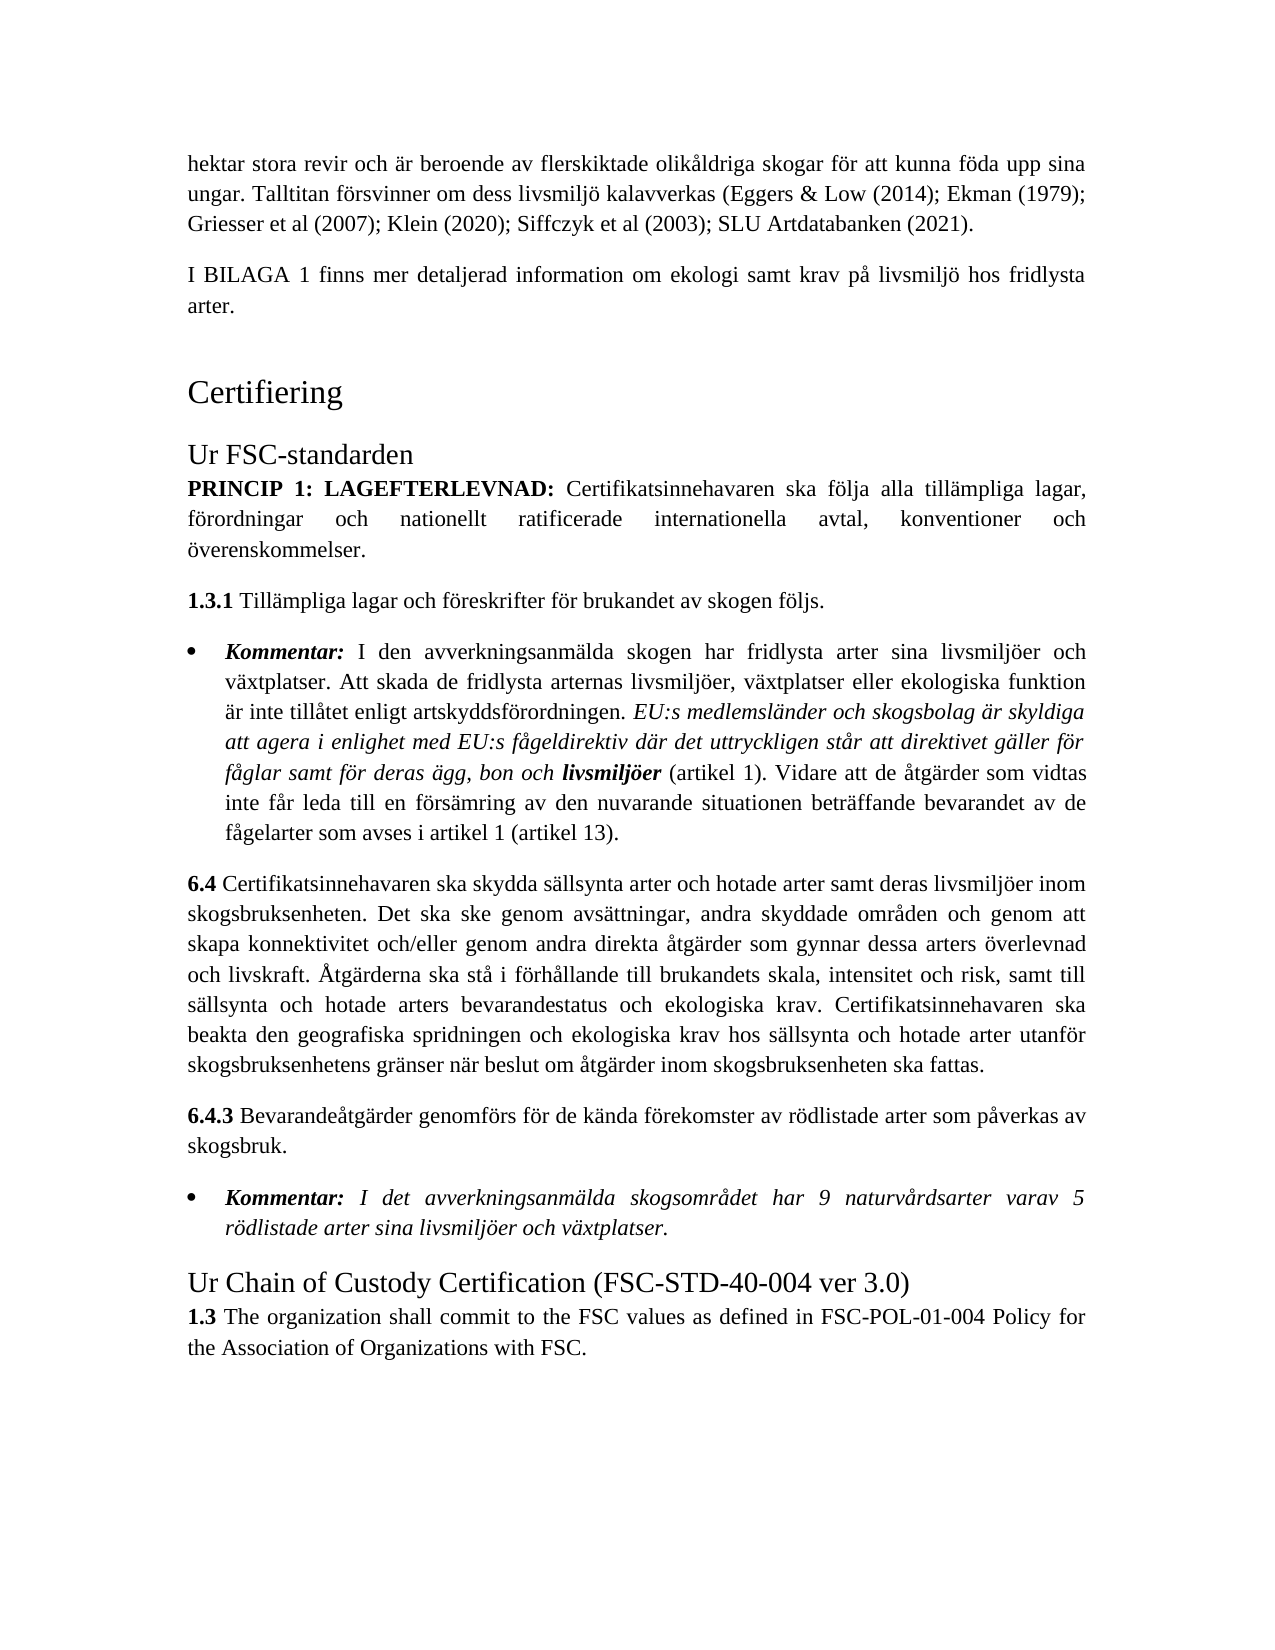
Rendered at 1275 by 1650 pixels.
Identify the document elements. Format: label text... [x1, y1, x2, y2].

text I BILAGA 1 finns mer detaljerad information om ekologi samt krav på livsmiljö hos fridlysta arter. [187, 261, 1087, 318]
text 6.4 Certifikatsinnehavaren ska skydda sällsynta arter och hotade arter samt deras livsmiljöer inom skogsbruksenheten. Det ska ske genom avsättningar, andra skyddade områden och genom att skapa konnektivitet och/eller genom andra direkta åtgärder som gynnar dessa arters överlevnad och livskraft. Åtgärderna ska stå i förhållande till brukandets skala, intensitet och risk, samt till sällsynta och hotade arters bevarandestatus och ekologiska krav. Certifikatsinnehavaren ska beakta den geografiska spridningen och ekologiska krav hos sällsynta och hotade arter utanför skogsbruksenhetens gränser när beslut om åtgärder inom skogsbruksenheten ska fattas. [187, 870, 1087, 1078]
subtitle Ur FSC-standarden [187, 437, 1087, 470]
text PRINCIP 1: LAGEFTERLEVNAD: Certifikatsinnehavaren ska följa alla tillämpliga lagar, förordningar och nationellt ratificerade internationella avtal, konventioner och överenskommelser. [187, 475, 1087, 562]
subtitle Ur Chain of Custody Certification (FSC-STD-40-004 ver 3.0) [187, 1265, 1087, 1298]
subtitle Certifiering [187, 372, 1087, 410]
text 1.3.1 Tillämpliga lagar och föreskrifter för brukandet av skogen följs. [187, 587, 1087, 613]
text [187, 150, 1087, 237]
text 1.3 The organization shall commit to the FSC values as defined in FSC-POL-01-004 Policy for the Association of Organizations with FSC. [187, 1303, 1087, 1360]
list Kommentar: I det avverkningsanmälda skogsområdet har 9 naturvårdsarter varav 5 rödlistade arter sina livsmiljöer och växtplatser. [187, 1184, 1087, 1240]
list Kommentar: I den avverkningsanmälda skogen har fridlysta arter sina livsmiljöer och växtplatser. Att skada de fridlysta arternas livsmiljöer, växtplatser eller ekologiska funktion är inte tillåtet enligt artskyddsförordningen. EU:s medlemsländer och skogsbolag är skyldiga att agera i enlighet med EU:s fågeldirektiv där det uttryckligen står att direktivet gäller för fåglar samt för deras ägg, bon och livsmiljöer (artikel 1). Vidare att de åtgärder som vidtas inte får leda till en försämring av den nuvarande situationen beträffande bevarandet av de fågelarter som avses i artikel 1 (artikel 13). [187, 638, 1087, 845]
text 6.4.3 Bevarandeåtgärder genomförs för de kända förekomster av rödlistade arter som påverkas av skogsbruk. [187, 1102, 1087, 1159]
